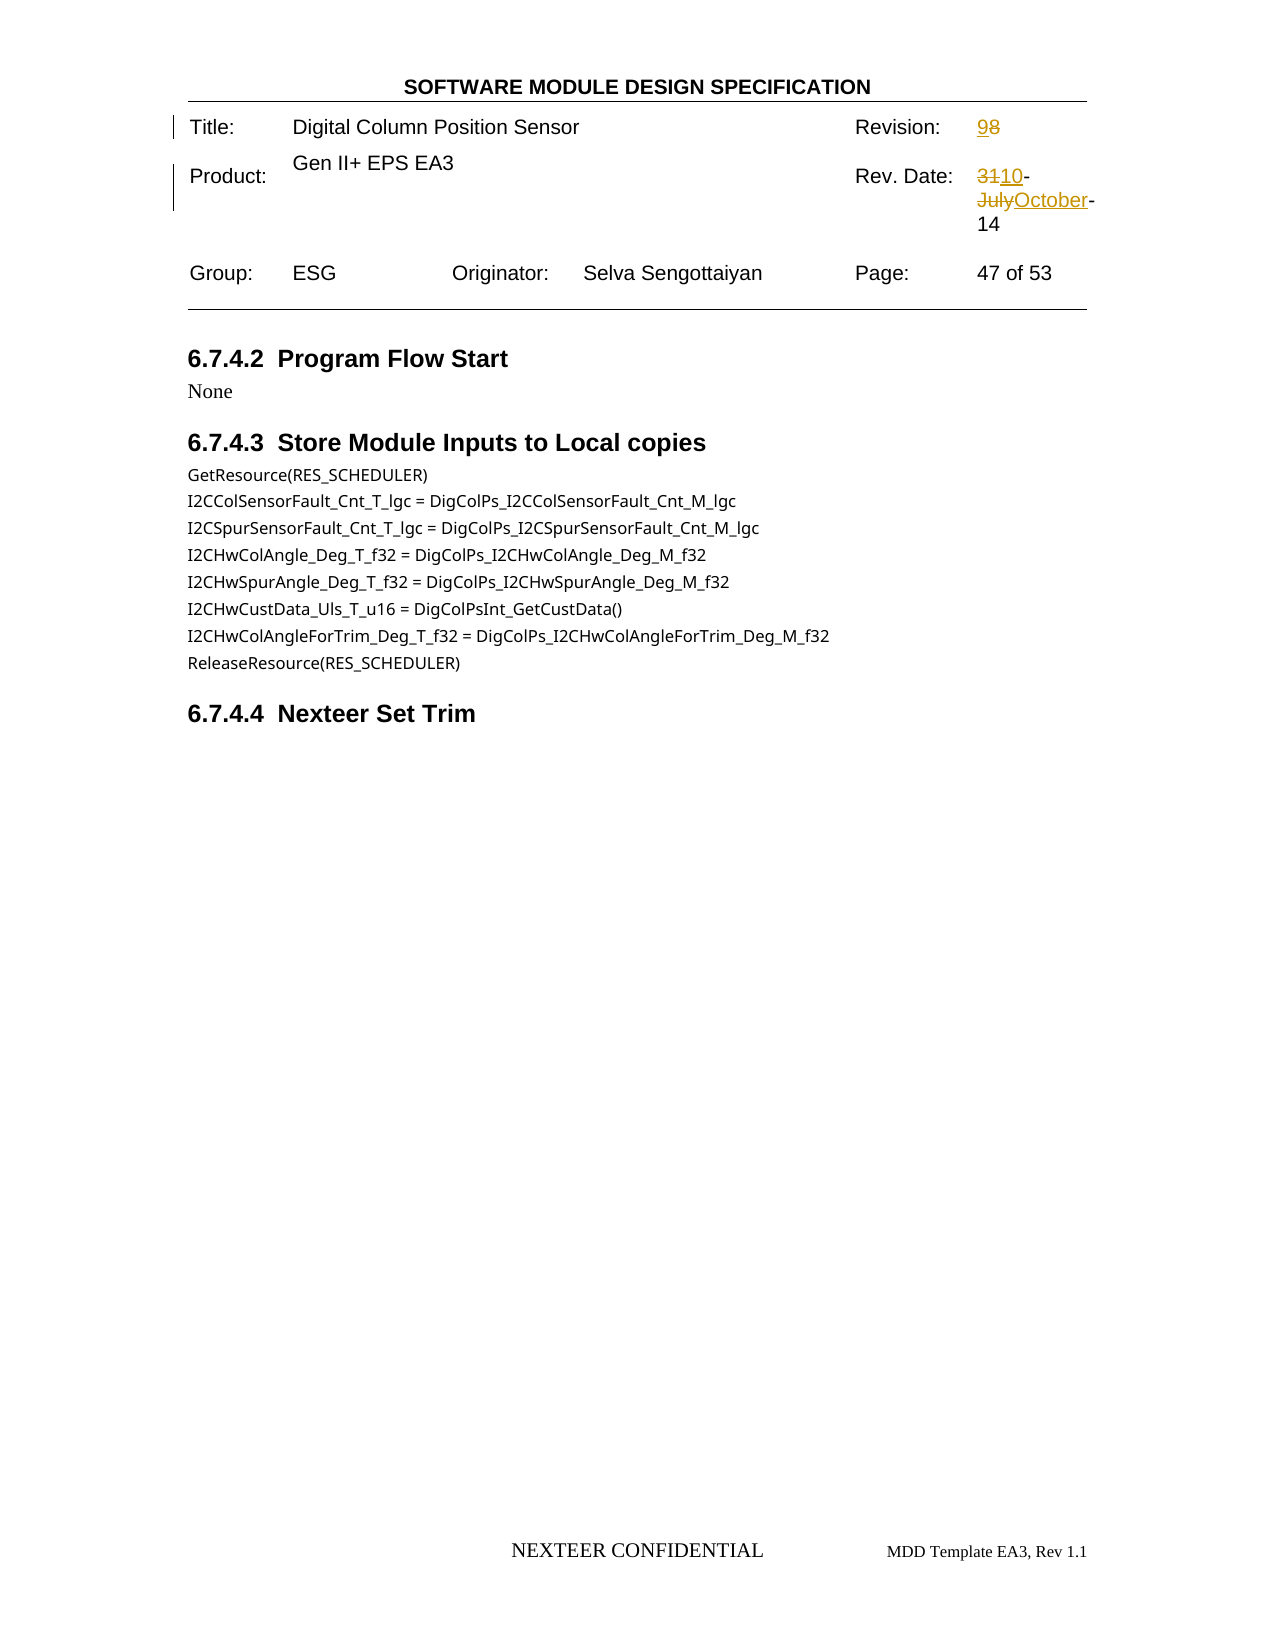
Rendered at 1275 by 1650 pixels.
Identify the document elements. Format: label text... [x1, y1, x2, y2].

subtitle Store Module Inputs to Local copies [187, 428, 1087, 457]
text I2CColSensorFault_Cnt_T_lgc = DigColPs_I2CColSensorFault_Cnt_M_lgc [187, 490, 1087, 513]
text I2CHwCustData_Uls_T_u16 = DigColPsInt_GetCustData() [187, 598, 1087, 620]
text None [187, 379, 1087, 403]
text I2CSpurSensorFault_Cnt_T_lgc = DigColPs_I2CSpurSensorFault_Cnt_M_lgc [187, 517, 1087, 540]
text I2CHwSpurAngle_Deg_T_f32 = DigColPs_I2CHwSpurAngle_Deg_M_f32 [187, 571, 1087, 593]
text GetResource(RES_SCHEDULER) [187, 463, 1087, 486]
subtitle Program Flow Start [187, 344, 1087, 373]
subtitle Nexteer Set Trim [187, 699, 1087, 728]
text I2CHwColAngle_Deg_T_f32 = DigColPs_I2CHwColAngle_Deg_M_f32 [187, 544, 1087, 567]
text ReleaseResource(RES_SCHEDULER) [187, 651, 1087, 674]
text I2CHwColAngleForTrim_Deg_T_f32 = DigColPs_I2CHwColAngleForTrim_Deg_M_f32 [187, 624, 1087, 647]
